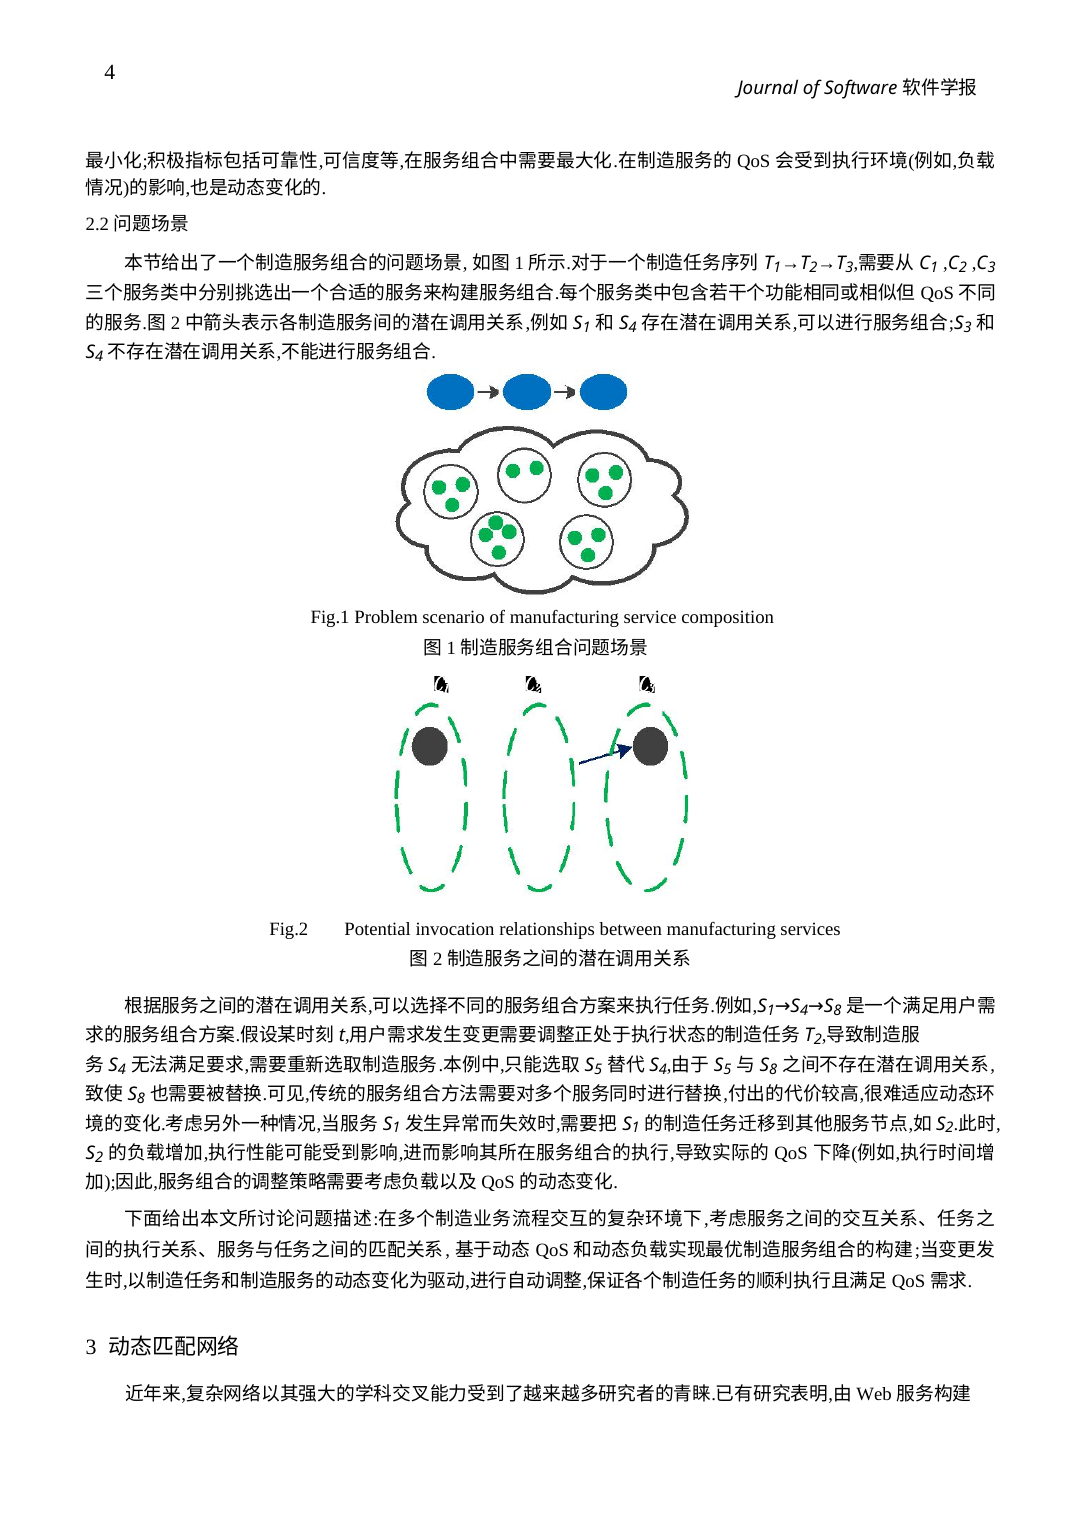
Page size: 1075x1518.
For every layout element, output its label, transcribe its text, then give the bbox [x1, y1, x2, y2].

picture [390, 369, 693, 599]
text 图 2 制造服务之间的潜在调用关系 [85, 948, 1014, 970]
text Fig.1 Problem scenario of manufacturing service composition [310, 606, 996, 628]
text 图 1 制造服务组合问题场景 [423, 636, 996, 659]
text 近年来,复杂网络以其强大的学科交叉能力受到了越来越多研究者的青睐.已有研究表明,由 Web 服务构建 [125, 1382, 996, 1405]
picture [639, 676, 655, 693]
text 根据服务之间的潜在调用关系,可以选择不同的服务组合方案来执行任务.例如,S1→S4→S8 是一个满足用户需求的服务组合方案.假设某时刻 t,用户需求发生变更需要调整正处于执行状态的制造任务 T2,导致制造服 [85, 988, 996, 1047]
text 本节给出了一个制造服务组合的问题场景, 如图 1 所示.对于一个制造任务序列 T1→T2→T3,需要从 C1 ,C2 ,C3 三个服务类中分别挑选出一个合适的服务来构建服务组合.每个服务类中包含若干个功能相同或相似但 QoS 不同的服务.图 2 中箭头表示各制造服务间的潜在调用关系,例如 S1 和 S4 存在潜在调用关系,可以进行服务组合;S3 和 S4 不存在潜在调用关系,不能进行服务组合. [85, 246, 996, 365]
text 下面给出本文所讨论问题描述:在多个制造业务流程交互的复杂环境下,考虑服务之间的交互关系、任务之间的执行关系、服务与任务之间的匹配关系, 基于动态 QoS 和动态负载实现最优制造服务组合的构建;当变更发生时,以制造任务和制造服务的动态变化为驱动,进行自动调整,保证各个制造任务的顺利执行且满足 QoS 需求. [85, 1200, 996, 1294]
text Fig.2 Potential invocation relationships between manufacturing services [85, 918, 1025, 939]
picture [525, 676, 542, 693]
picture [434, 676, 449, 693]
picture [390, 698, 692, 896]
text 2.2 问题场景 [85, 212, 996, 235]
list 动态匹配网络 [85, 1333, 996, 1359]
text 最小化;积极指标包括可靠性,可信度等,在服务组合中需要最大化.在制造服务的 QoS 会受到执行环境(例如,负载情况)的影响,也是动态变化的. [85, 145, 996, 200]
list S4 无法满足要求,需要重新选取制造服务.本例中,只能选取 S5 替代 S4,由于 S5 与 S8 之间不存在潜在调用关系,致使 S8 也需要被替换.可见,传统的服务组合方法需要对多个服务同时进行替换,付出的代价较高,很难适应动态环境的变化.考虑另外一种情况,当服务 S1 发生异常而失效时,需要把 S1 的制造任务迁移到其他服务节点,如S2.此时,S2 的负载增加,执行性能可能受到影响,进而影响其所在服务组合的执行,导致实际的 QoS 下降(例如,执行时间增加);因此,服务组合的调整策略需要考虑负载以及 QoS 的动态变化. [85, 1048, 996, 1195]
text 4 Journal of Software 软件学报 [104, 60, 996, 103]
